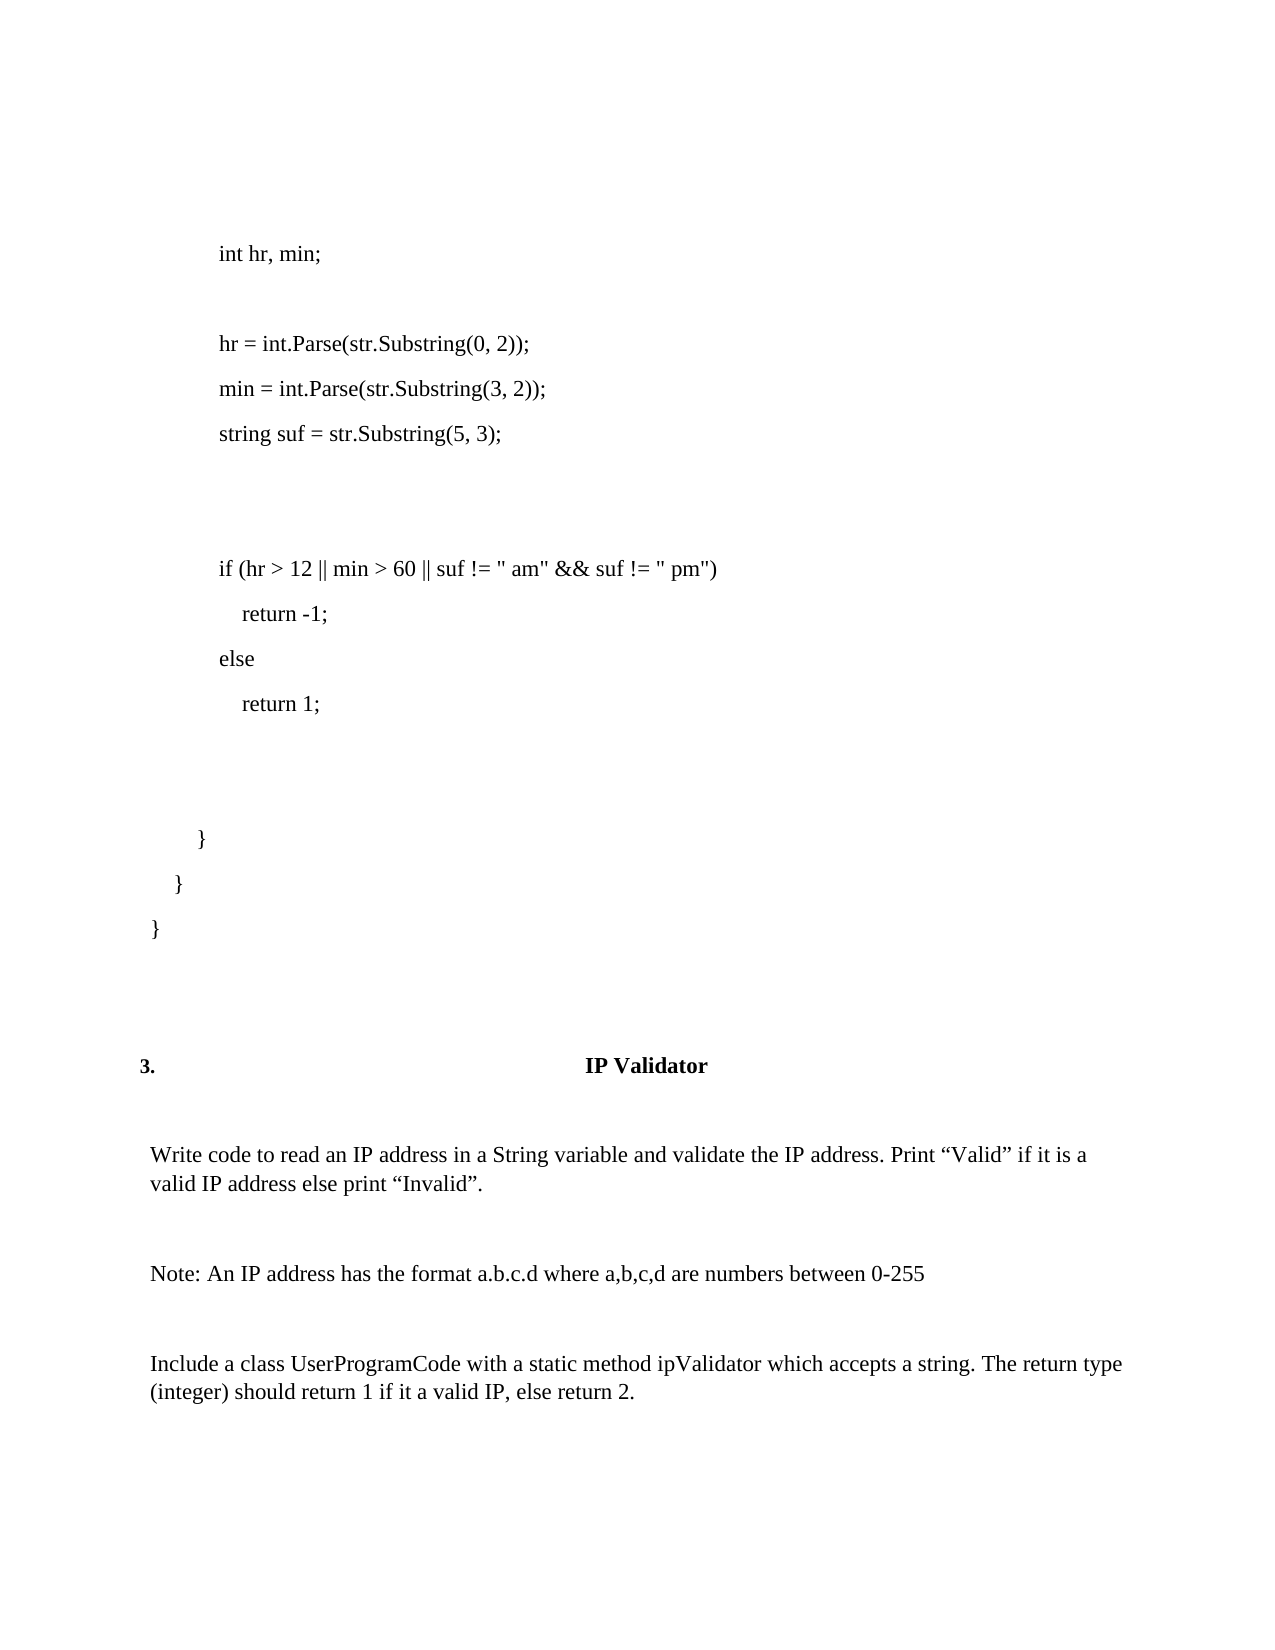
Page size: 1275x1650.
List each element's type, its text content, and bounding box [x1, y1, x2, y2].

subtitle IP Validator [139, 1052, 1136, 1078]
text return 1; [242, 689, 1137, 716]
text else [219, 644, 1137, 671]
text if (hr > 12 || min > 60 || suf != " am" && suf != " pm") return -1; [219, 555, 720, 626]
text int hr, min; [219, 240, 1137, 266]
text } [196, 825, 1137, 852]
text Write code to read an IP address in a String variable and validate the IP address. Print “Valid” if it is a valid IP address else print “Invalid”. [150, 1141, 1090, 1196]
text Note: An IP address has the format a.b.c.d where a,b,c,d are numbers between 0-255 [150, 1260, 1137, 1287]
text } [150, 916, 1137, 942]
text } [173, 871, 1137, 897]
text Include a class UserProgramCode with a static method ipValidator which accepts a string. The return type (integer) should return 1 if it a valid IP, else return 2. [150, 1350, 1137, 1405]
text hr = int.Parse(str.Substring(0, 2)); min = int.Parse(str.Substring(3, 2)); string suf = str.Substring(5, 3); [219, 330, 548, 446]
